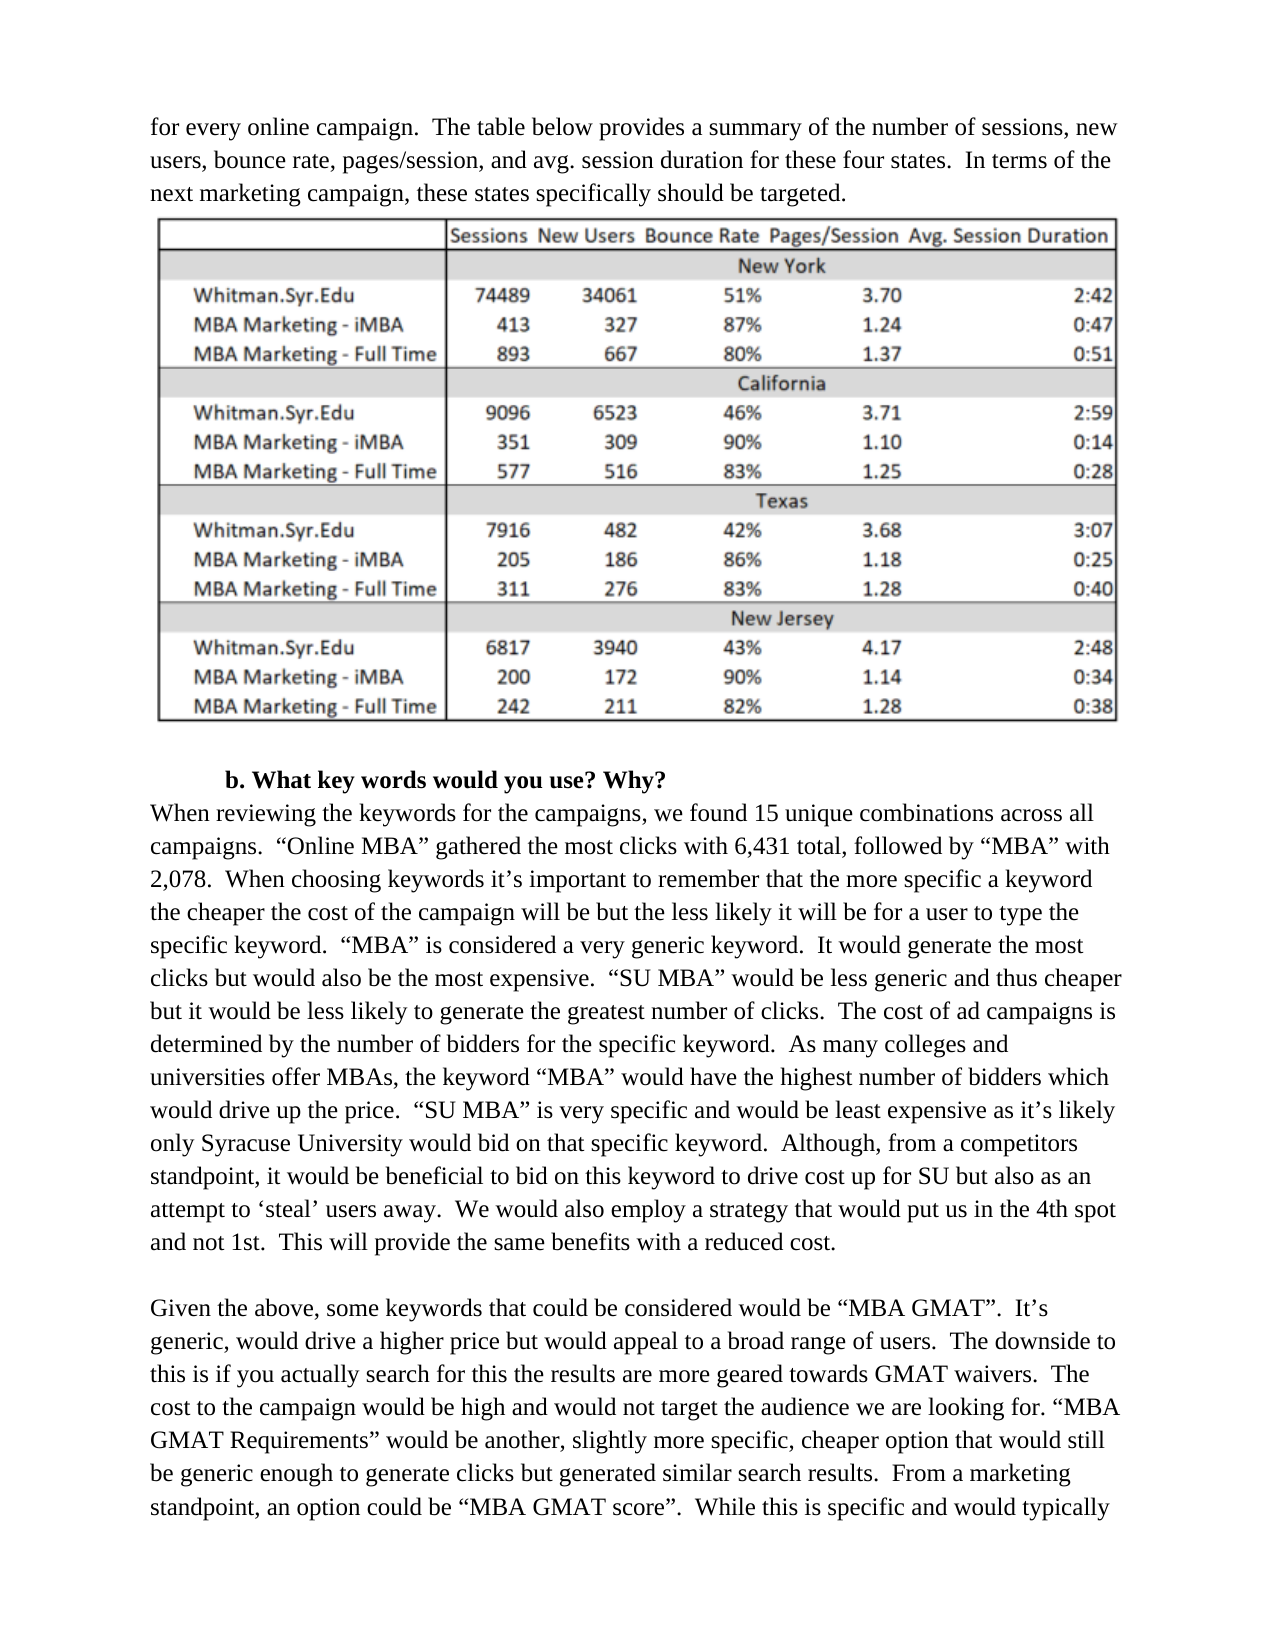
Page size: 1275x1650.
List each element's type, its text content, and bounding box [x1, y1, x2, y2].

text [150, 1293, 1125, 1520]
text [150, 112, 1125, 207]
text When reviewing the keywords for the campaigns, we found 15 unique combinations across all campaigns. “Online MBA” gathered the most clicks with 6,431 total, followed by “MBA” with 2,078. When choosing keywords it’s important to remember that the more specific a keyword the cheaper the cost of the campaign will be but the less likely it will be for a user to type the specific keyword. “MBA” is considered a very generic keyword. It would generate the most clicks but would also be the most expensive. “SU MBA” would be less generic and thus cheaper but it would be less likely to generate the greatest number of clicks. The cost of ad campaigns is determined by the number of bidders for the specific keyword. As many colleges and universities offer MBAs, the keyword “MBA” would have the highest number of bidders which would drive up the price. “SU MBA” is very specific and would be least expensive as it’s likely only Syracuse University would bid on that specific keyword. Although, from a competitors standpoint, it would be beneficial to bid on this keyword to drive cost up for SU but also as an attempt to ‘steal’ users away. We would also employ a strategy that would put us in the 4th spot and not 1st. This will provide the same benefits with a reduced cost. [150, 798, 1125, 1256]
text b. What key words would you use? Why? [150, 765, 1125, 794]
picture [150, 211, 1125, 729]
